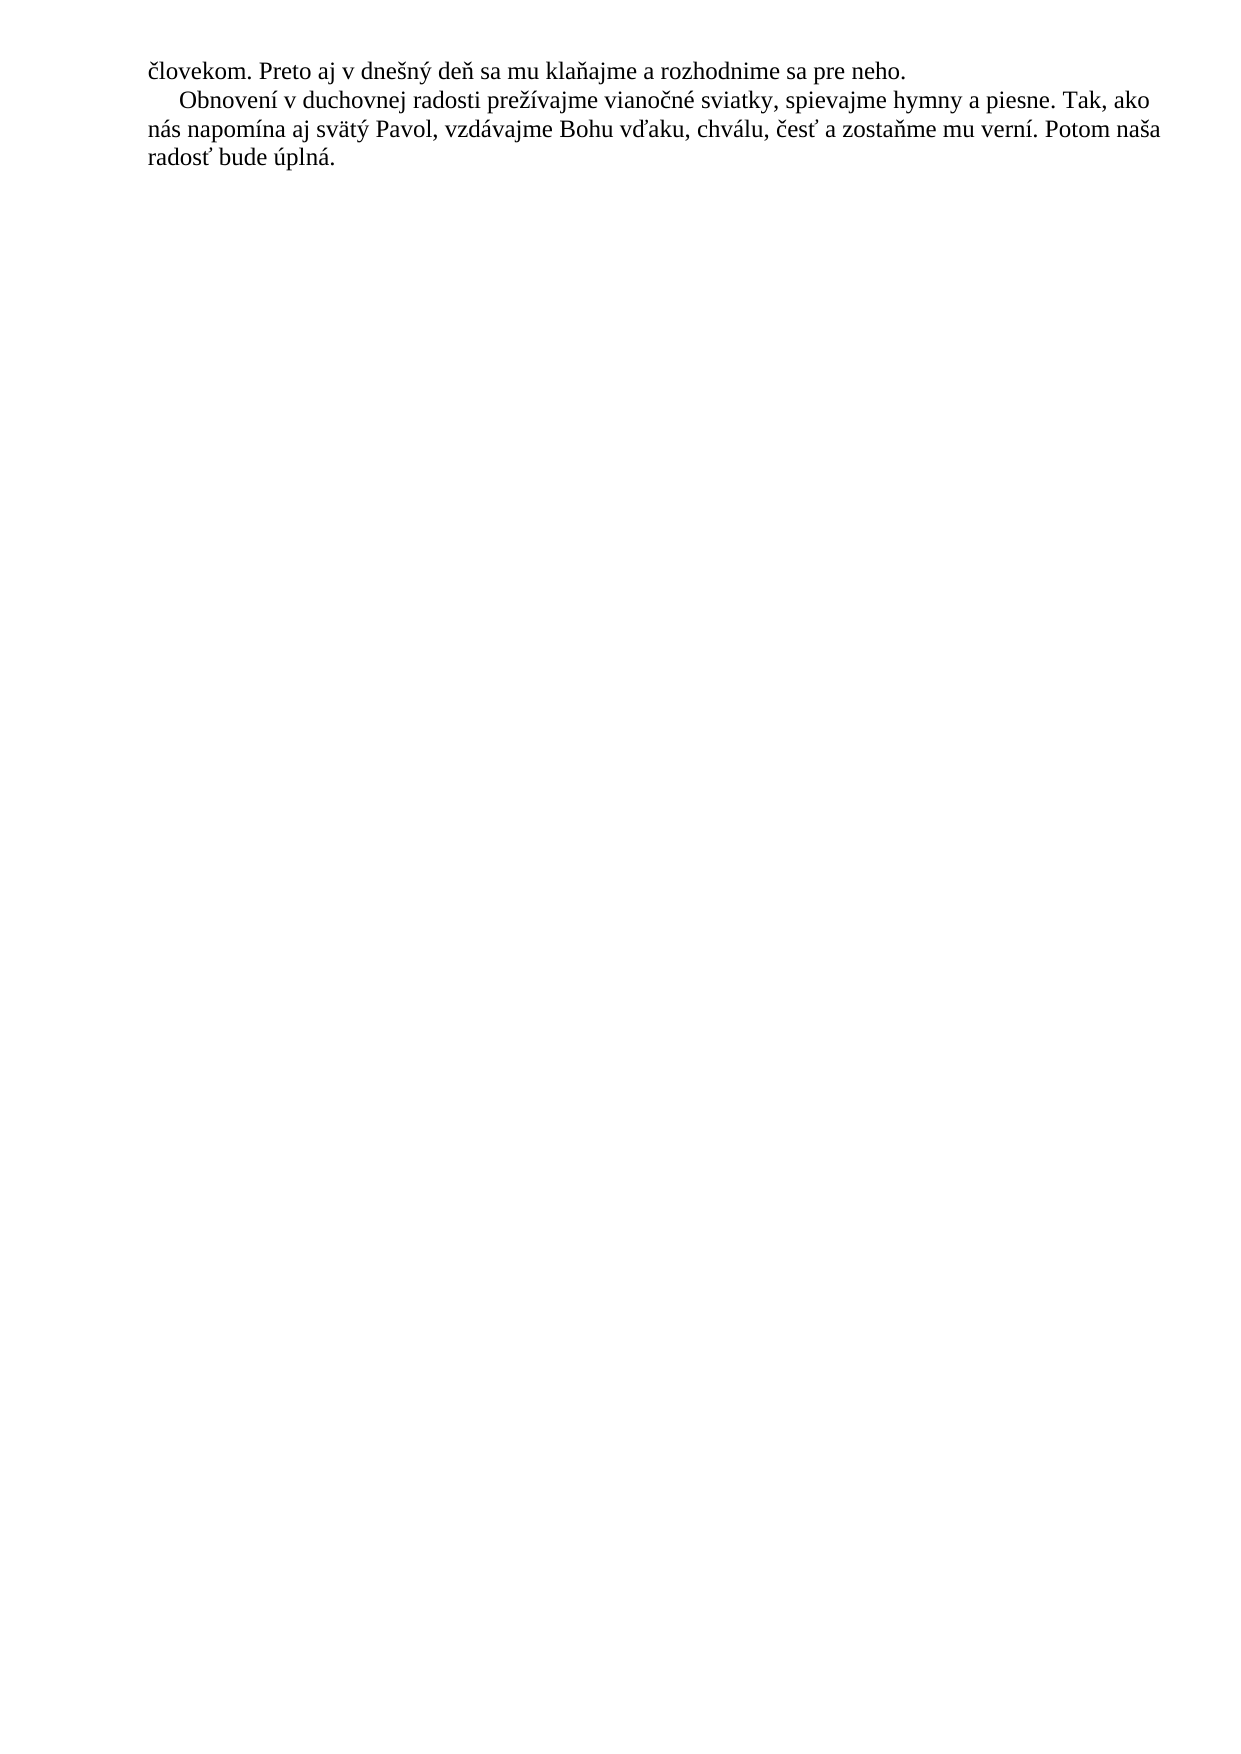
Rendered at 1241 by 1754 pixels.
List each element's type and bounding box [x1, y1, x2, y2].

text [148, 56, 1181, 171]
